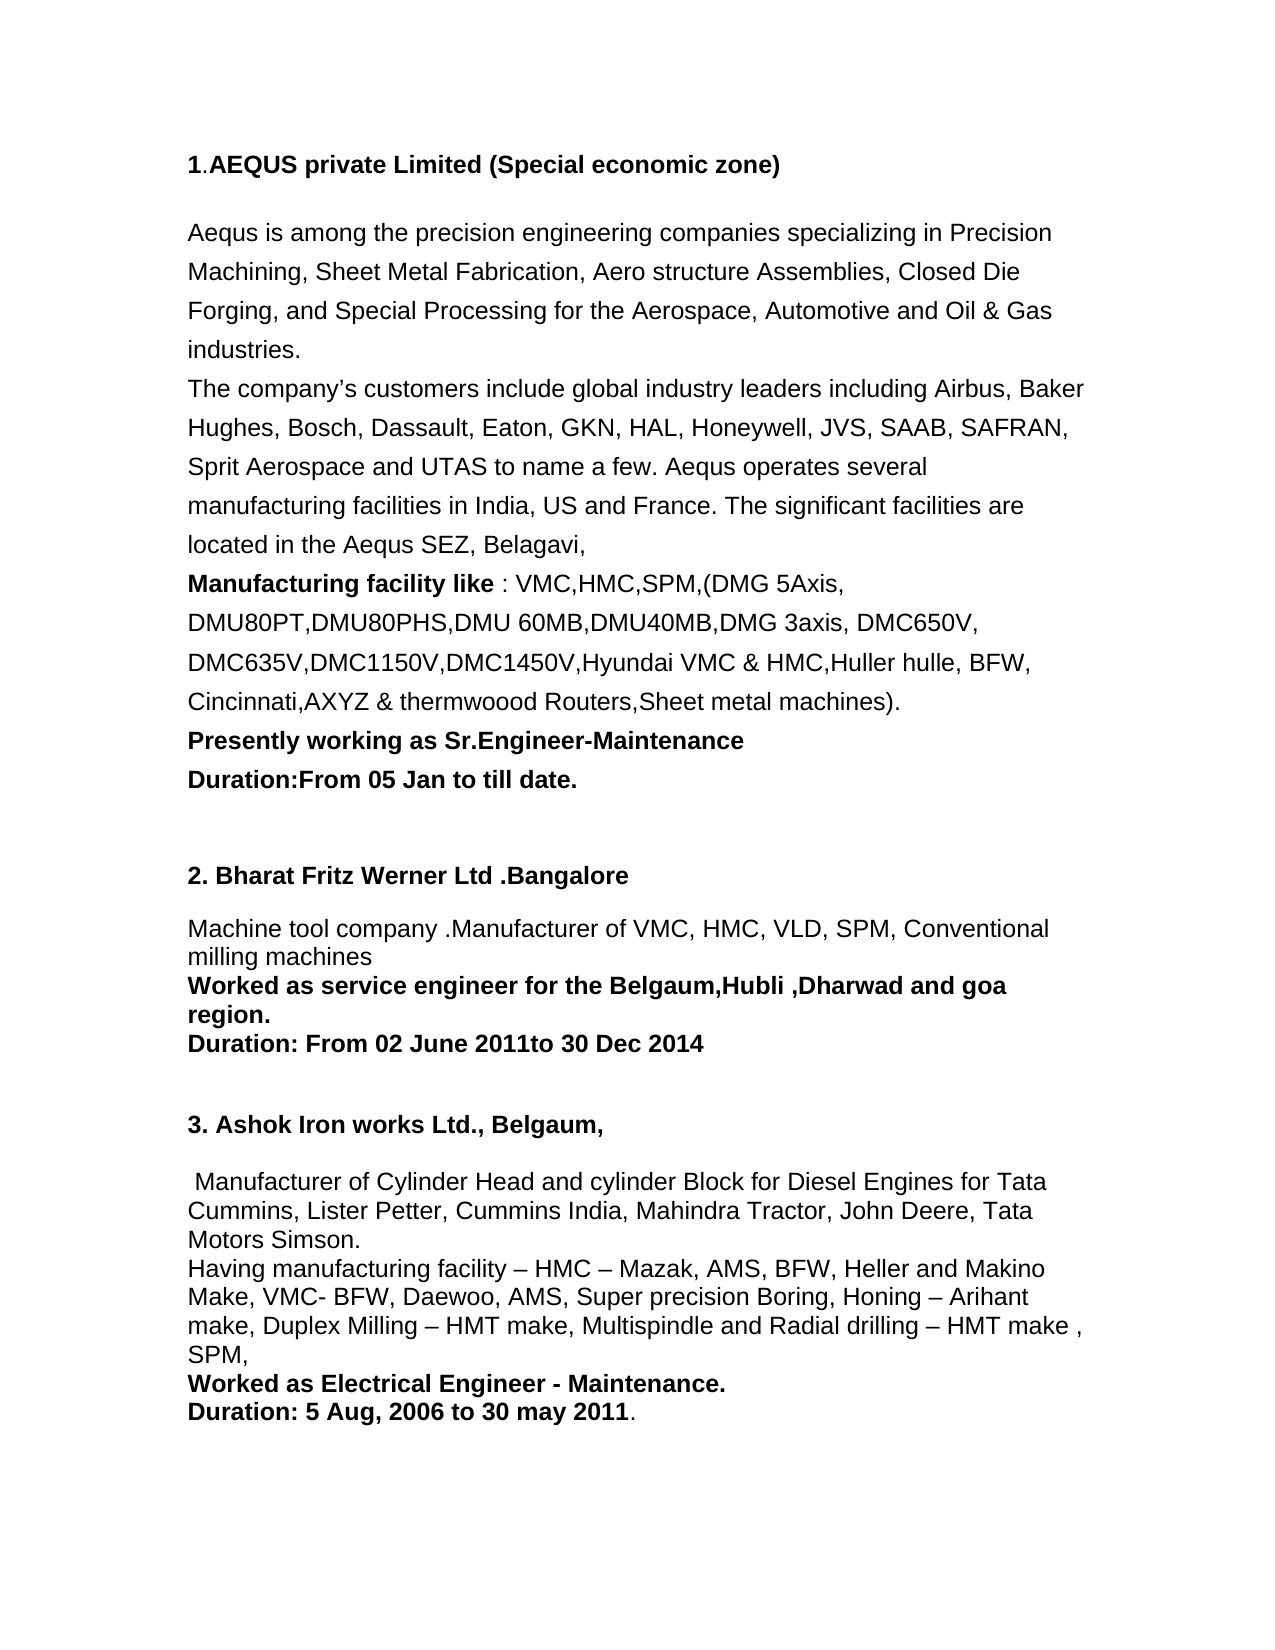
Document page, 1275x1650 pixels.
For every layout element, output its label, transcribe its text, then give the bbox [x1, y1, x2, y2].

text The company’s customers include global industry leaders including Airbus, Baker Hughes, Bosch, Dassault, Eaton, GKN, HAL, Honeywell, JVS, SAAB, SAFRAN, Sprit Aerospace and UTAS to name a few. Aequs operates several manufacturing facilities in India, US and France. The significant facilities are located in the Aequs SEZ, Belagavi, [187, 364, 1087, 559]
text Manufacturing facility like : VMC,HMC,SPM,(DMG 5Axis, DMU80PT,DMU80PHS,DMU 60MB,DMU40MB,DMG 3axis, DMC650V, DMC635V,DMC1150V,DMC1450V,Hyundai VMC & HMC,Huller hulle, BFW, Cincinnati,AXYZ & thermwoood Routers,Sheet metal machines). [187, 559, 1087, 715]
text Worked as Electrical Engineer - Maintenance. [187, 1368, 1087, 1397]
text Manufacturer of Cylinder Head and cylinder Block for Diesel Engines for Tata Cummins, Lister Petter, Cummins India, Mahindra Tractor, John Deere, Tata Motors Simson. Having manufacturing facility – HMC – Mazak, AMS, BFW, Heller and Makino Make, VMC- BFW, Daewoo, AMS, Super precision Boring, Honing – Arihant make, Duplex Milling – HMT make, Multispindle and Radial drilling – HMT make , SPM, [187, 1167, 1087, 1368]
text Aequs is among the precision engineering companies specializing in Precision Machining, Sheet Metal Fabrication, Aero structure Assemblies, Closed Die Forging, and Special Processing for the Aerospace, Automotive and Oil & Gas industries. [187, 207, 1087, 364]
text Presently working as Sr.Engineer-Maintenance [187, 715, 1087, 754]
text 1.AEQUS private Limited (Special economic zone) [187, 150, 1087, 179]
text Duration: From 02 June 2011to 30 Dec 2014 [187, 1029, 1087, 1057]
text Duration:From 05 Jan to till date. [187, 754, 1087, 793]
text 3. Ashok Iron works Ltd., Belgaum, [187, 1110, 1087, 1138]
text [187, 1397, 1087, 1455]
text Worked as service engineer for the Belgaum,Hubli ,Dharwad and goa region. [187, 971, 1087, 1029]
text 2. Bharat Fritz Werner Ltd .Bangalore [187, 861, 1087, 890]
text Machine tool company .Manufacturer of VMC, HMC, VLD, SPM, Conventional milling machines [187, 914, 1087, 971]
